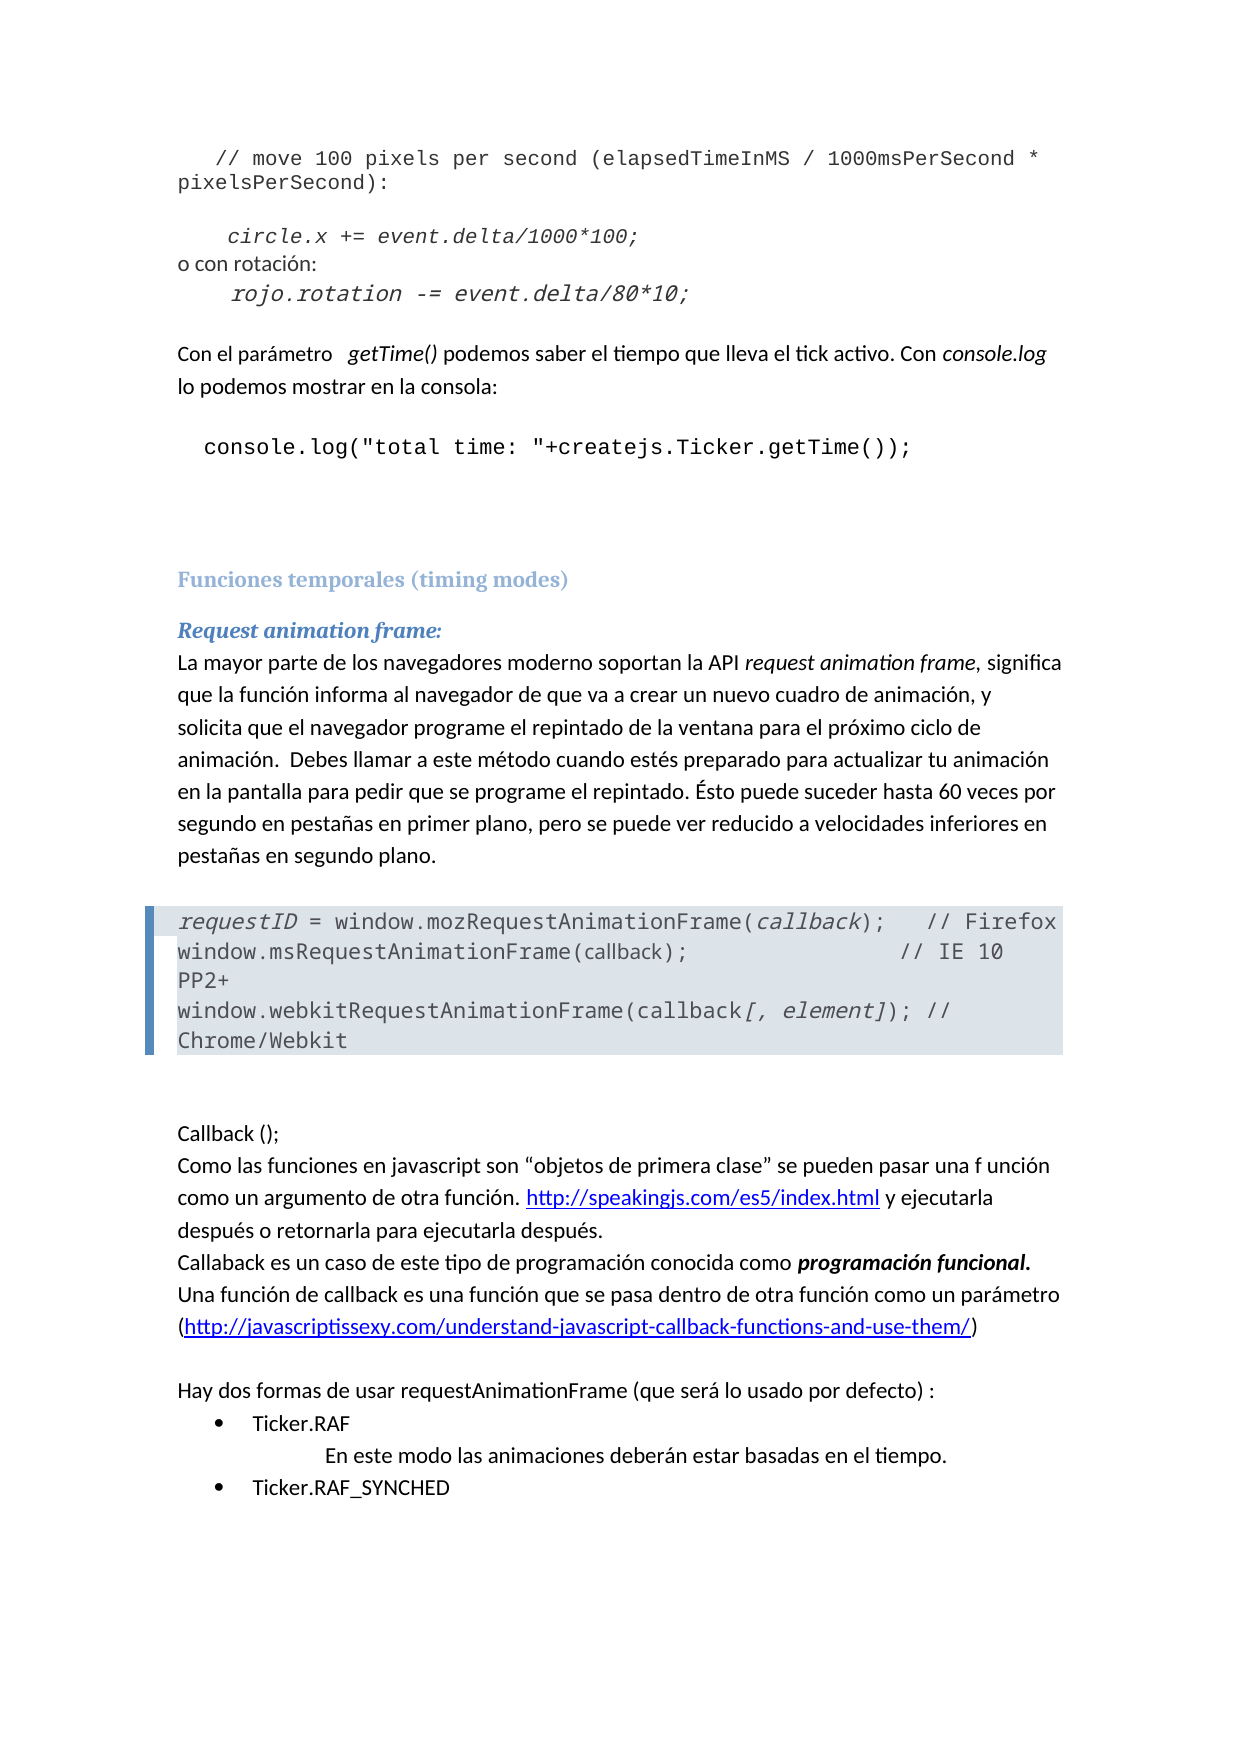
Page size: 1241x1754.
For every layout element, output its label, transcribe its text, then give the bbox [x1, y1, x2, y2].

text La mayor parte de los navegadores moderno soportan la API request animation frame, significa que la función informa al navegador de que va a crear un nuevo cuadro de animación, y solicita que el navegador programe el repintado de la ventana para el próximo ciclo de animación. Debes llamar a este método cuando estés preparado para actualizar tu animación en la pantalla para pedir que se programe el repintado. Ésto puede suceder hasta 60 veces por segundo en pestañas en primer plano, pero se puede ver reducido a velocidades inferiores en pestañas en segundo plano. [177, 648, 1063, 869]
text requestID = window.mozRequestAnimationFrame(callback); // Firefox [154, 906, 1063, 936]
text Callaback es un caso de este tipo de programación conocida como programación funcional. [177, 1248, 1063, 1276]
text circle.x += event.delta/1000*100; [177, 226, 1063, 249]
text window.webkitRequestAnimationFrame(callback[, element]); // Chrome/Webkit [177, 995, 1063, 1055]
text rojo.rotation -= event.delta/80*10; [177, 278, 1063, 307]
text Hay dos formas de usar requestAnimationFrame (que será lo usado por defecto) : [177, 1377, 1063, 1405]
list En este modo las animaciones deberán estar basadas en el tiempo. [325, 1441, 1063, 1469]
text // move 100 pixels per second (elapsedTimeInMS / 1000msPerSecond * pixelsPerSecond): [177, 148, 1063, 196]
text Una función de callback es una función que se pasa dentro de otra función como un parámetro (http://javascriptissexy.com/understand-javascript-callback-functions-and-use-them/) [177, 1280, 1063, 1340]
list Ticker.RAF [215, 1409, 1063, 1437]
subtitle Funciones temporales (timing modes) [177, 567, 1063, 593]
text window.msRequestAnimationFrame(callback); // IE 10 PP2+ [177, 936, 1063, 995]
text Como las funciones en javascript son “objetos de primera clase” se pueden pasar una f unción como un argumento de otra función. http://speakingjs.com/es5/index.html y ejecutarla después o retornarla para ejecutarla después. [177, 1151, 1063, 1244]
subtitle Request animation frame: [177, 618, 1063, 644]
text console.log("total time: "+createjs.Ticker.getTime()); [177, 436, 1063, 461]
list Ticker.RAF_SYNCHED [215, 1473, 1063, 1501]
text Con el parámetro getTime() podemos saber el tiempo que lleva el tick activo. Con console.log lo podemos mostrar en la consola: [177, 339, 1063, 400]
text o con rotación: [177, 249, 1063, 278]
text Callback (); [177, 1119, 1063, 1147]
